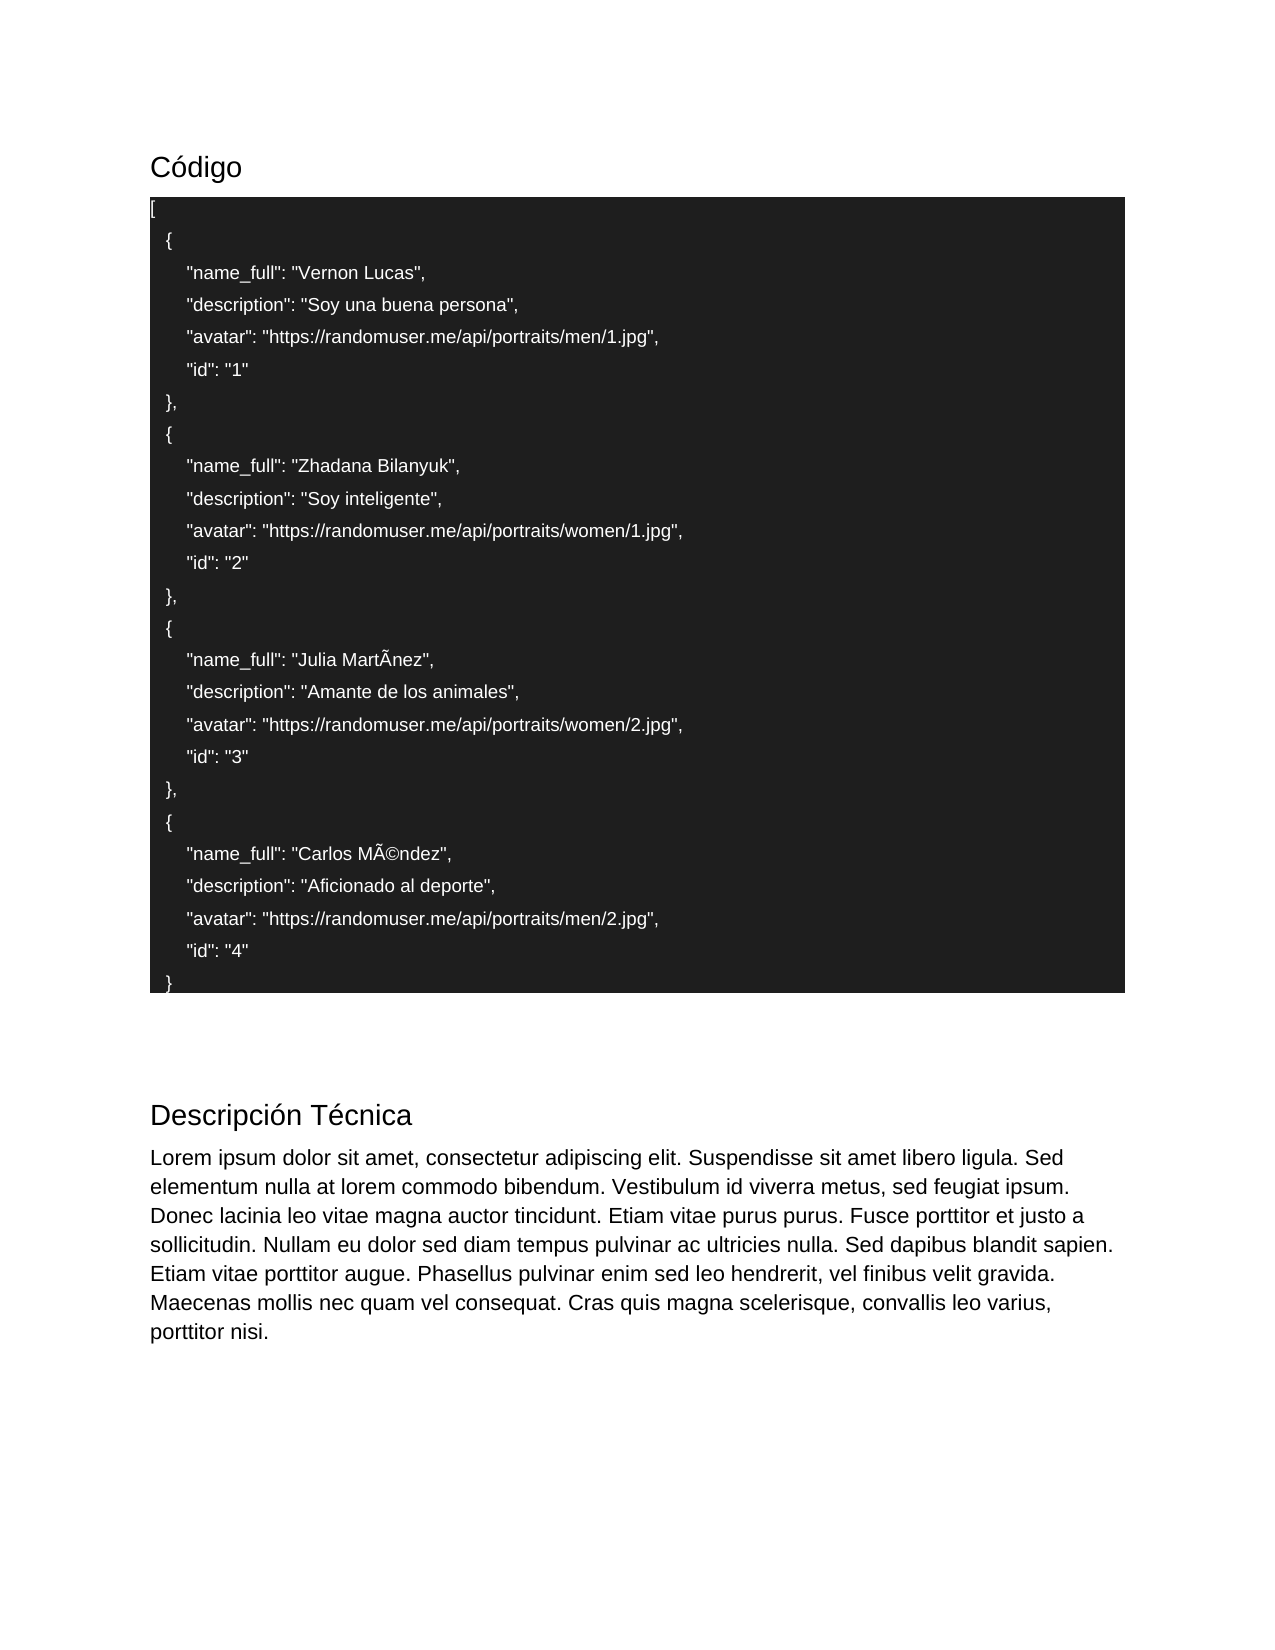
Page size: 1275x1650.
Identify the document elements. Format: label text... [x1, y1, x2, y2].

text "id": "4" [150, 939, 1125, 961]
text "id": "1" [150, 358, 1125, 380]
text "name_full": "Vernon Lucas", [150, 261, 1125, 283]
text { [150, 617, 1125, 638]
text { [150, 810, 1125, 832]
subtitle Descripción Técnica [150, 1098, 1125, 1131]
text } [150, 972, 1125, 993]
text }, [150, 778, 1125, 800]
text }, [150, 584, 1125, 606]
text "avatar": "https://randomuser.me/api/portraits/men/2.jpg", [150, 907, 1125, 929]
text "description": "Aficionado al deporte", [150, 875, 1125, 897]
text "id": "2" [150, 552, 1125, 574]
text "id": "3" [150, 746, 1125, 767]
text "name_full": "Julia MartÃ­nez", [150, 649, 1125, 671]
text "avatar": "https://randomuser.me/api/portraits/women/2.jpg", [150, 713, 1125, 735]
text "description": "Soy inteligente", [150, 487, 1125, 509]
text }, [150, 391, 1125, 412]
subtitle Código [150, 150, 1125, 183]
text "description": "Amante de los animales", [150, 681, 1125, 703]
text "name_full": "Zhadana Bilanyuk", [150, 455, 1125, 477]
text { [150, 423, 1125, 444]
text [ [150, 197, 1125, 218]
text "avatar": "https://randomuser.me/api/portraits/women/1.jpg", [150, 520, 1125, 541]
text "description": "Soy una buena persona", [150, 294, 1125, 315]
text { [150, 229, 1125, 251]
text "name_full": "Carlos MÃ©ndez", [150, 843, 1125, 864]
text "avatar": "https://randomuser.me/api/portraits/men/1.jpg", [150, 326, 1125, 348]
